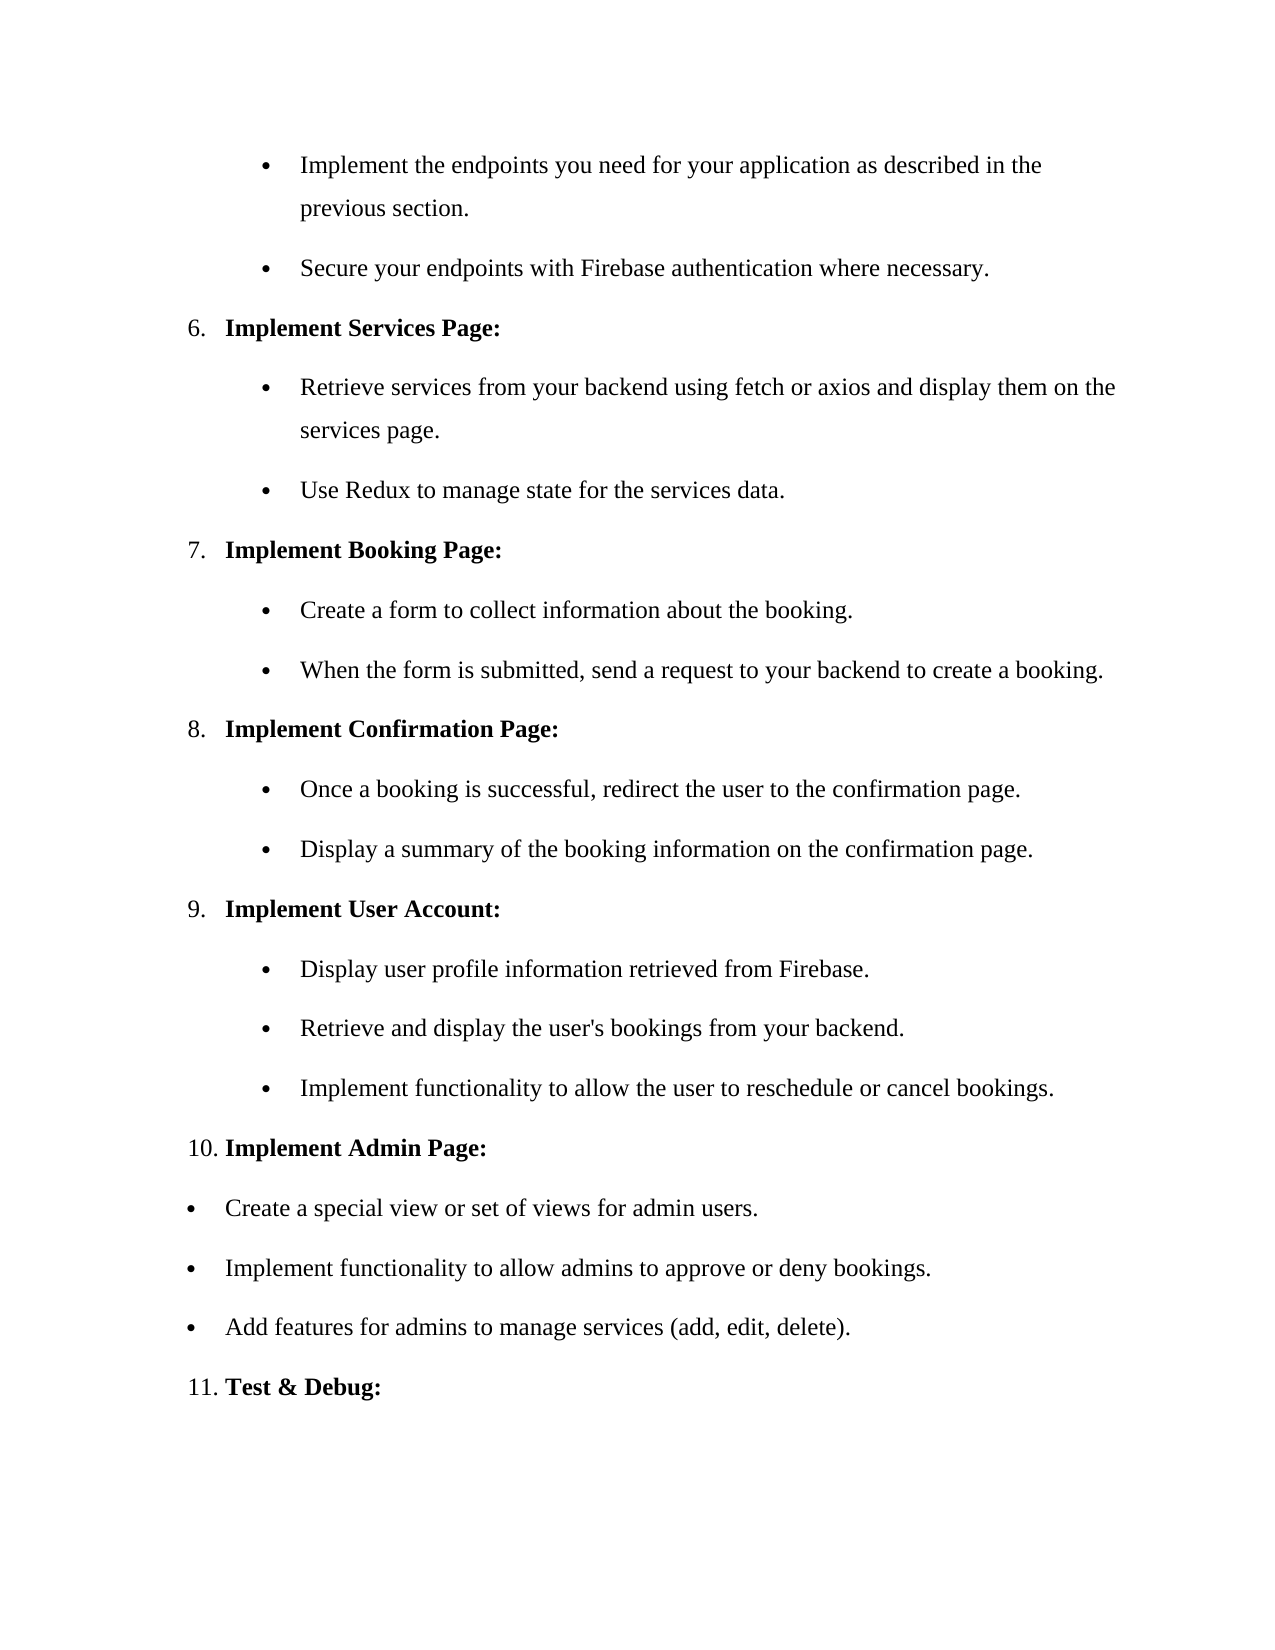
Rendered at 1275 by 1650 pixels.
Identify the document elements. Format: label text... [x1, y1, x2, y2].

list When the form is submitted, send a request to your backend to create a booking. [262, 655, 1125, 683]
list Secure your endpoints with Firebase authentication where necessary. [262, 253, 1125, 282]
list Use Redux to manage state for the services data. [262, 475, 1125, 504]
list Implement Booking Page: [187, 535, 1125, 564]
list Implement Services Page: [187, 313, 1125, 341]
list Create a form to collect information about the booking. [262, 595, 1125, 624]
list Test & Debug: [187, 1372, 1125, 1401]
list Implement User Account: [187, 894, 1125, 923]
list Implement Confirmation Page: [187, 714, 1125, 743]
list Add features for admins to manage services (add, edit, delete). [187, 1312, 1125, 1341]
list Create a special view or set of views for admin users. [187, 1193, 1125, 1222]
list Implement functionality to allow admins to approve or deny bookings. [187, 1253, 1125, 1281]
list Retrieve and display the user's bookings from your backend. [262, 1013, 1125, 1042]
list Once a booking is successful, redirect the user to the confirmation page. [262, 774, 1125, 803]
list Display a summary of the booking information on the confirmation page. [262, 834, 1125, 863]
list Implement Admin Page: [187, 1133, 1125, 1162]
list Implement functionality to allow the user to reschedule or cancel bookings. [262, 1073, 1125, 1102]
list Display user profile information retrieved from Firebase. [262, 954, 1125, 982]
list Retrieve services from your backend using fetch or axios and display them on the services page. [262, 372, 1125, 444]
list Implement the endpoints you need for your application as described in the previous section. [262, 150, 1125, 222]
